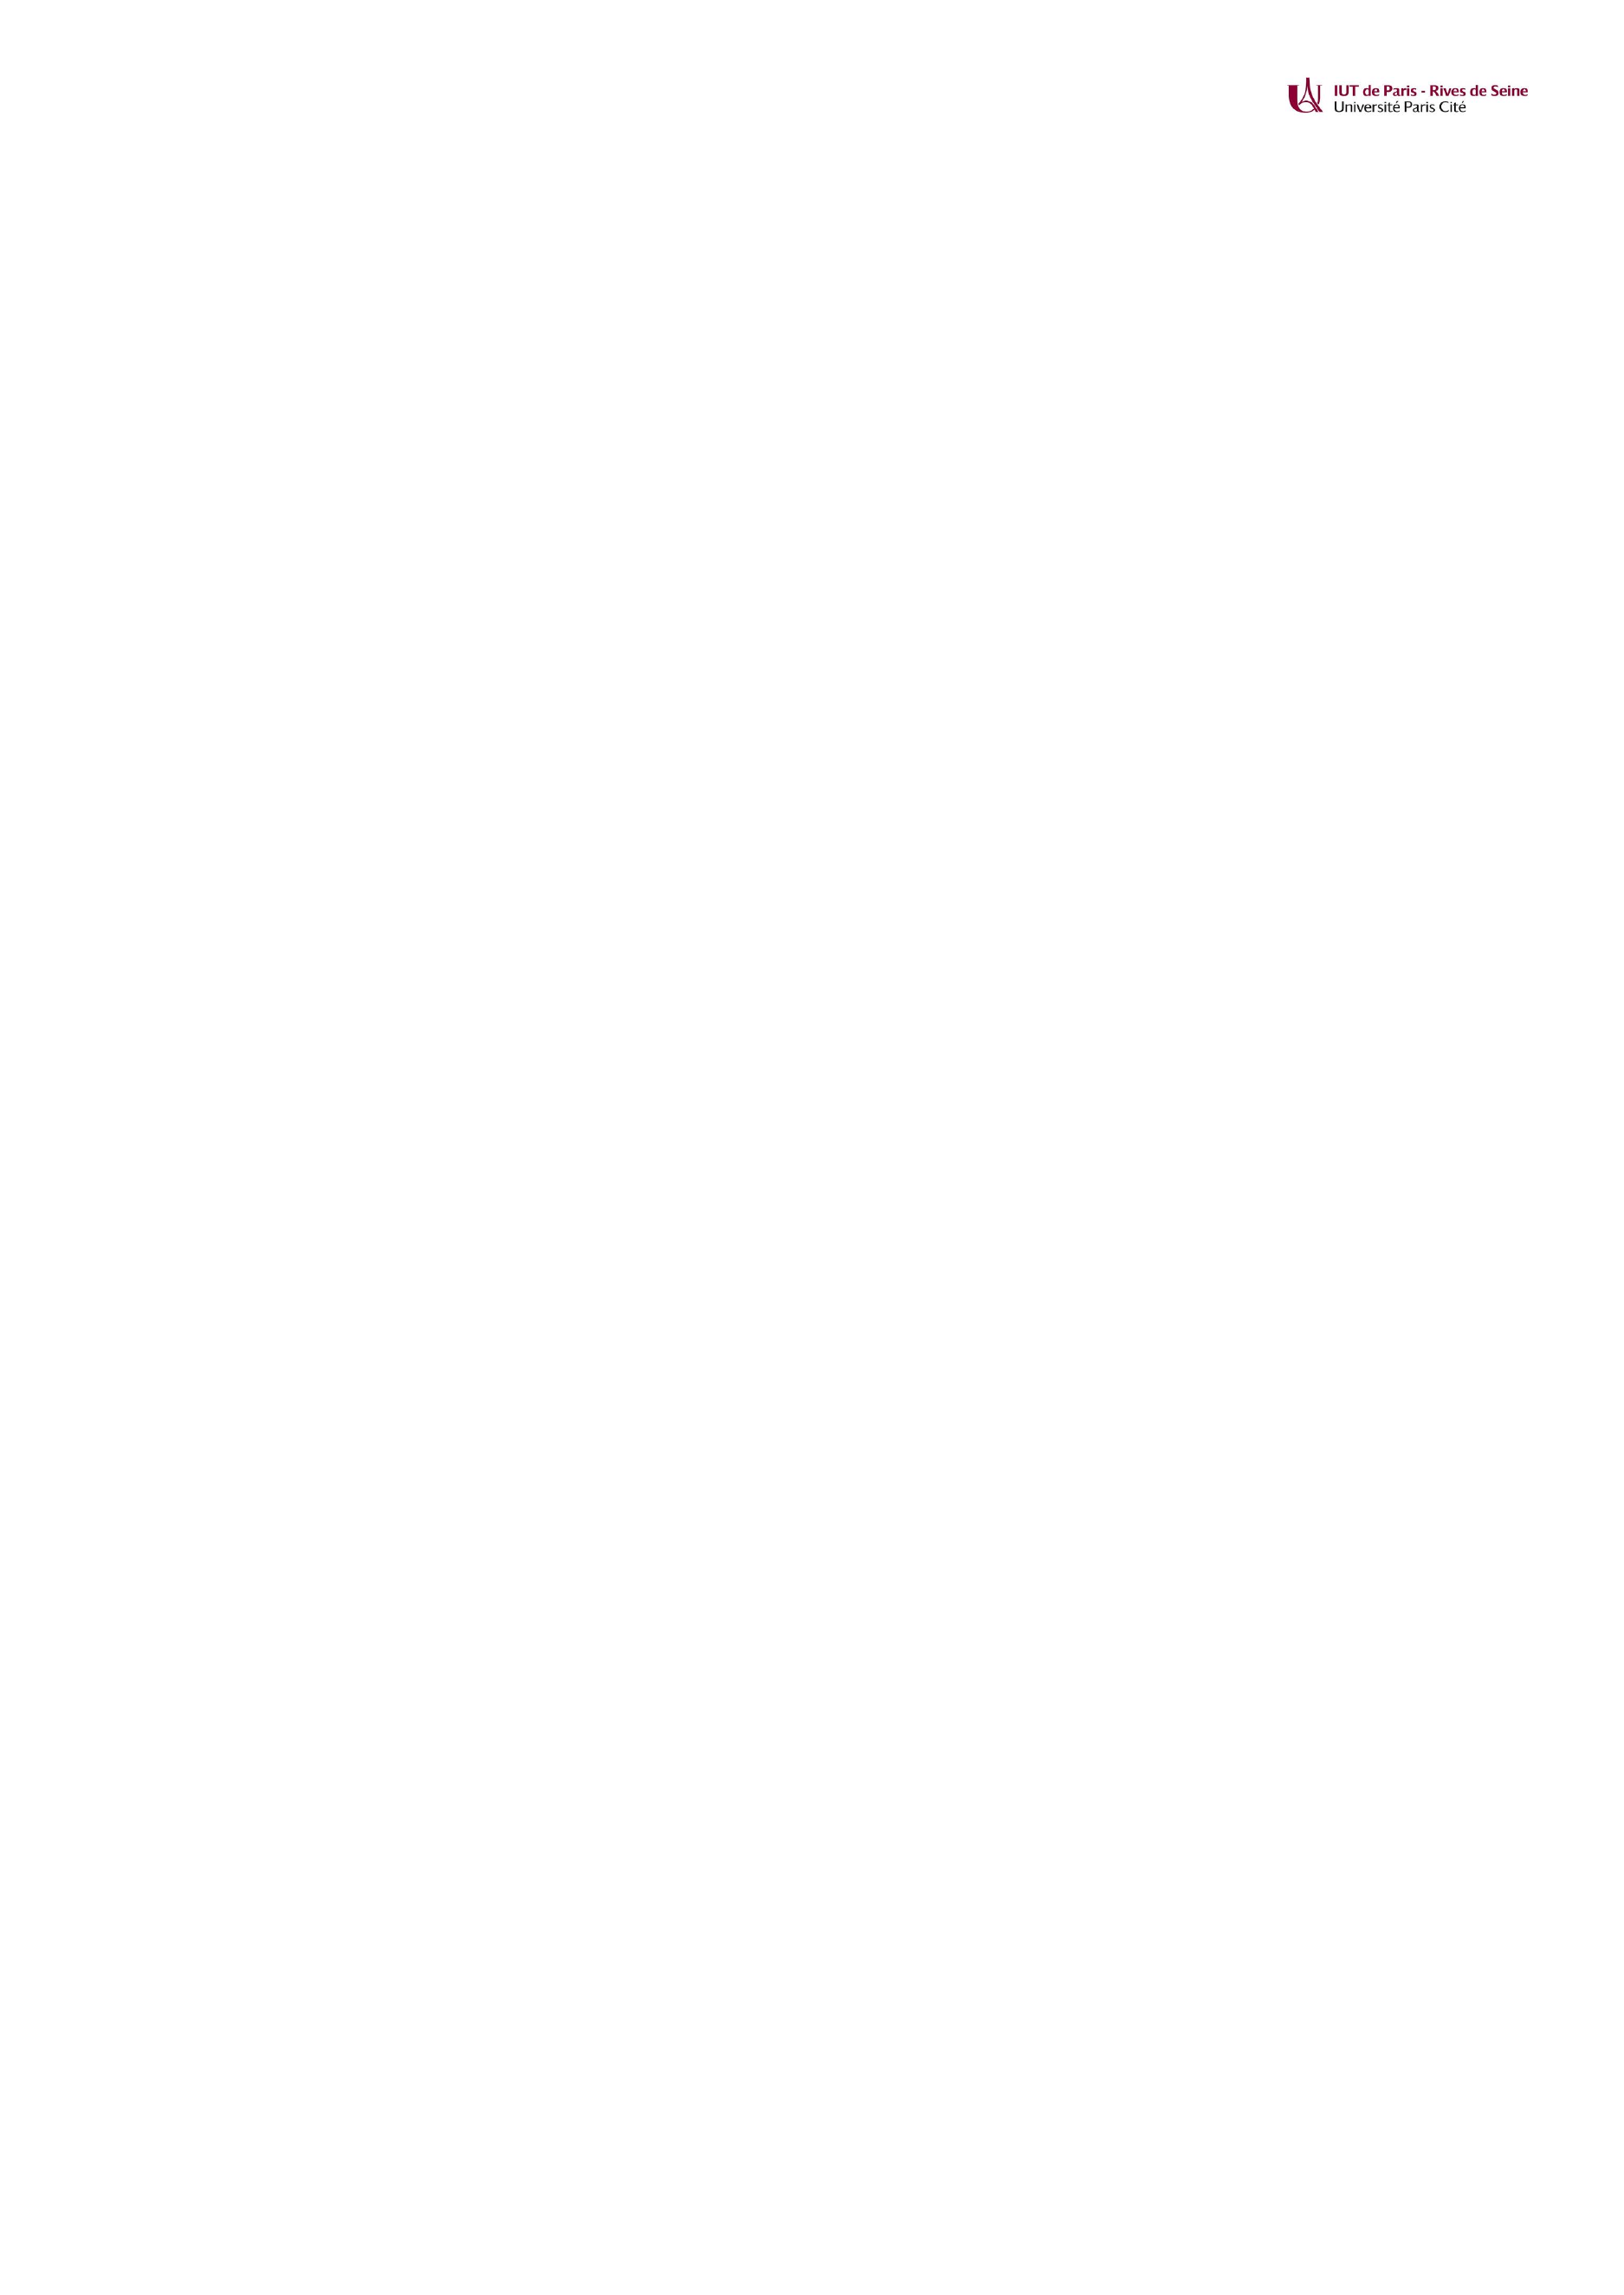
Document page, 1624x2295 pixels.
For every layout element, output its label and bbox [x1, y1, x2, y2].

picture [1277, 68, 1538, 122]
